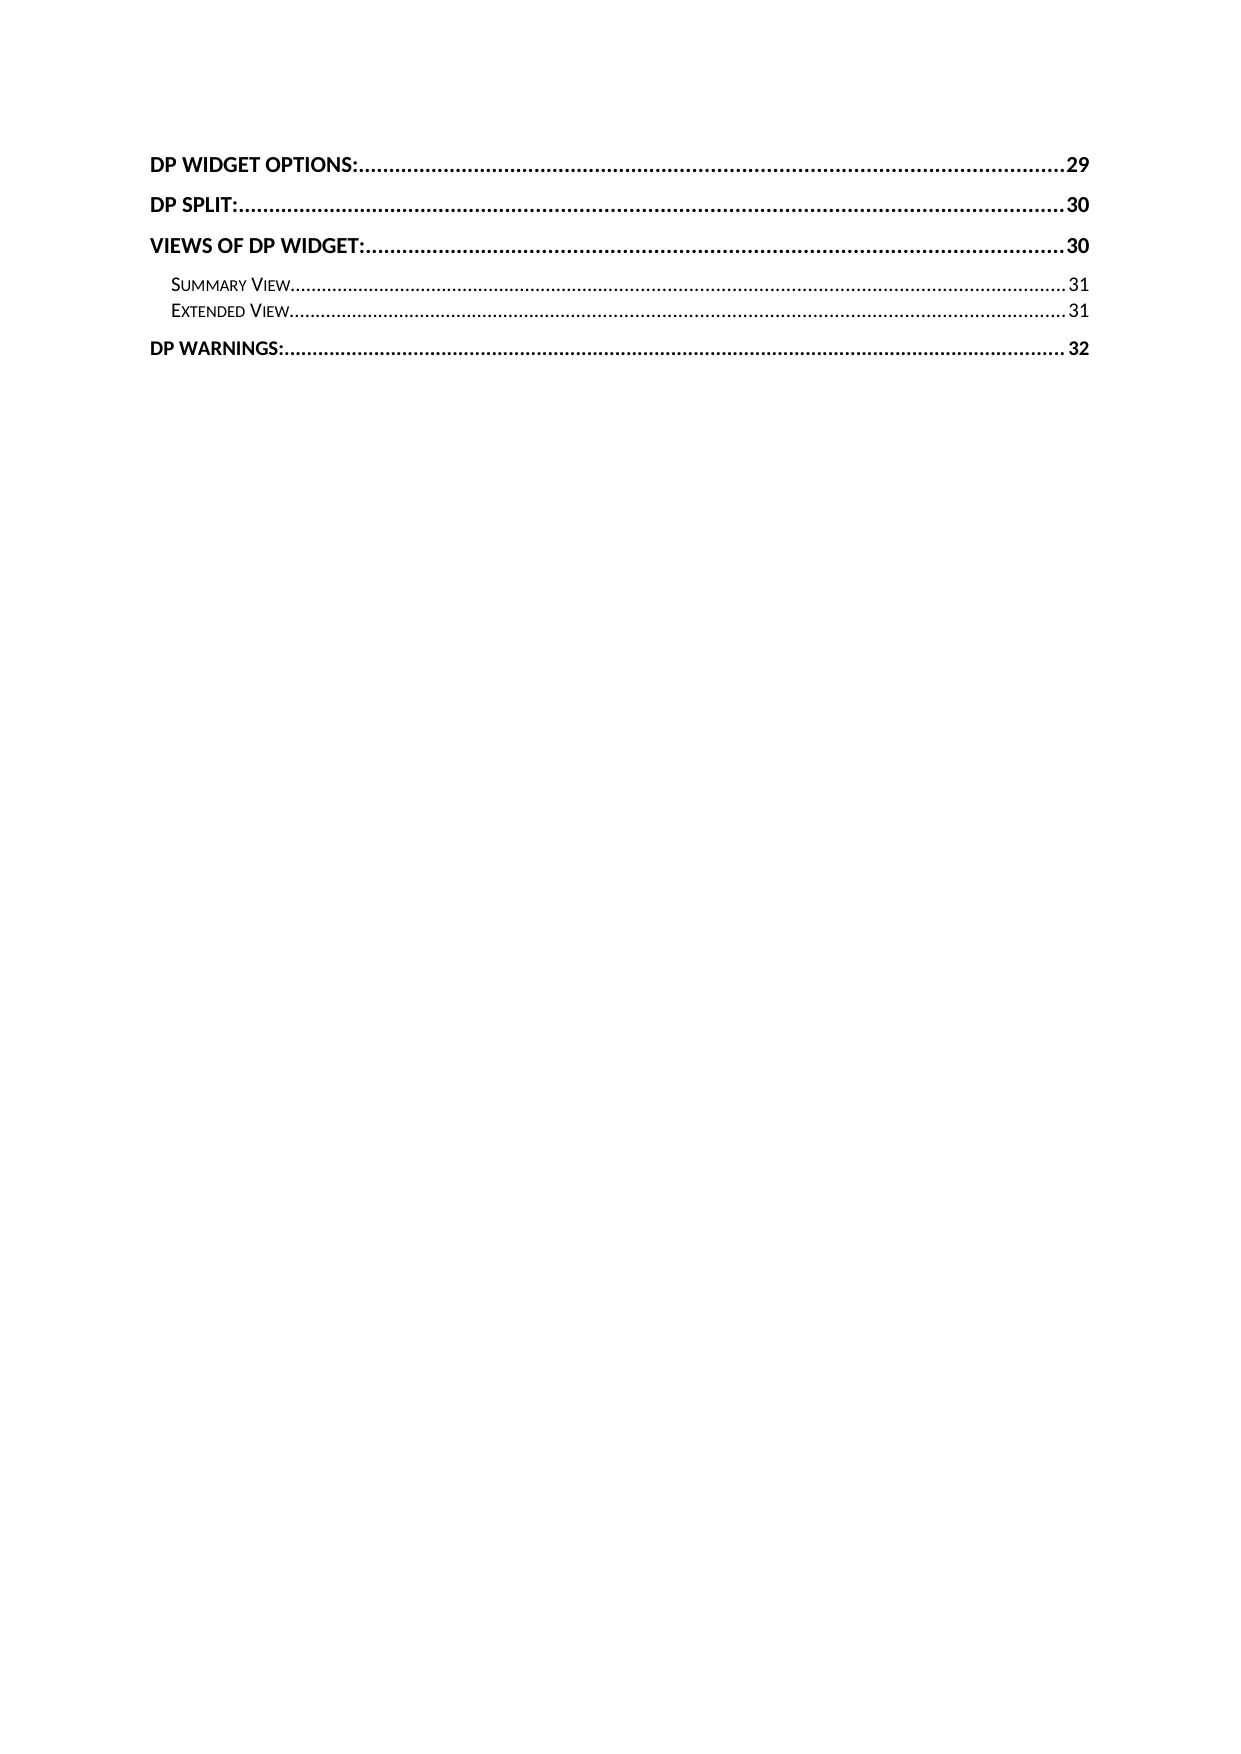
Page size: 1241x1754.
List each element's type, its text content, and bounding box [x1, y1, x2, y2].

text DP Split: 30 [150, 191, 1090, 218]
text DP widget options: 29 [150, 150, 1090, 178]
text Summary View 31 [171, 272, 1090, 297]
text Views of DP Widget: 30 [150, 231, 1090, 259]
text Extended View 31 [171, 297, 1090, 322]
text DP Warnings: 32 [150, 335, 1090, 360]
